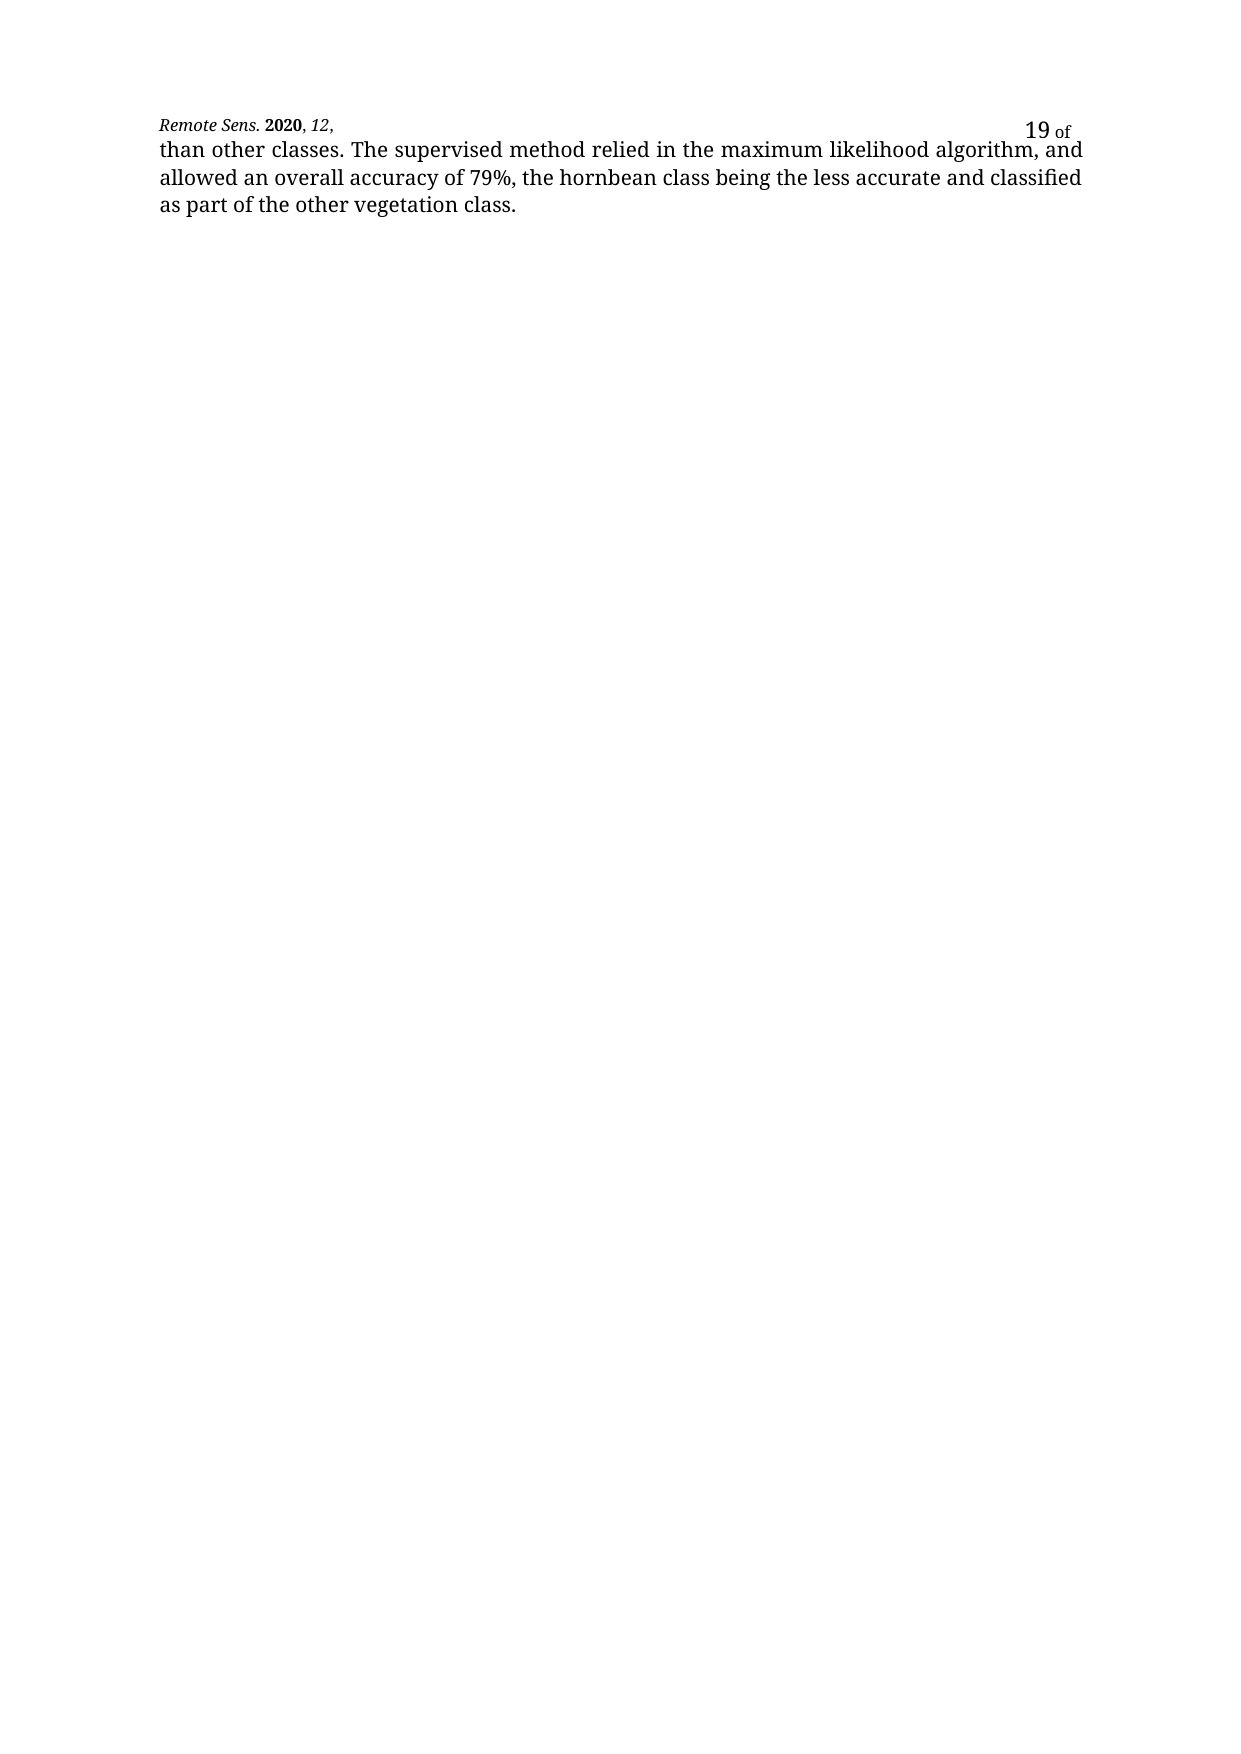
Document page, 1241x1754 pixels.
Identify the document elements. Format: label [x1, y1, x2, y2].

text [159, 135, 1084, 219]
